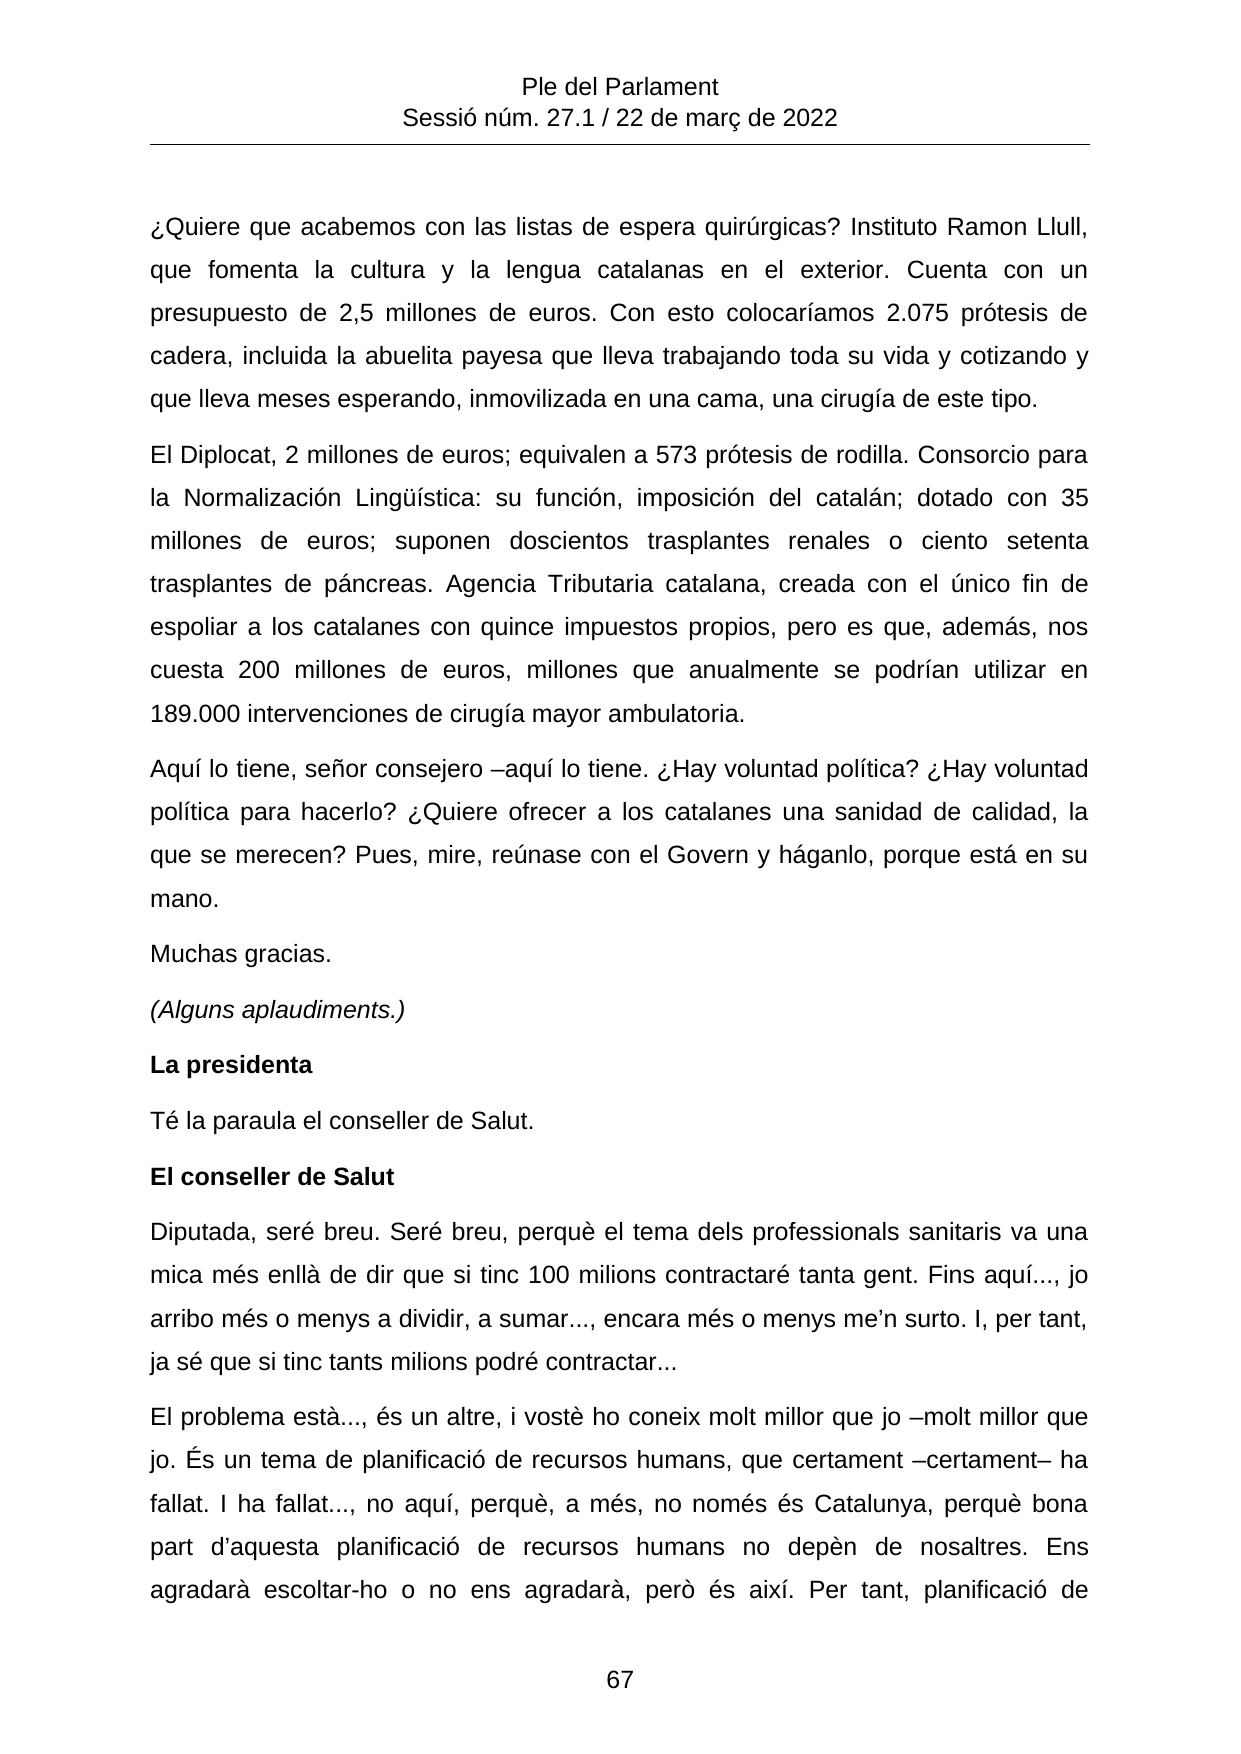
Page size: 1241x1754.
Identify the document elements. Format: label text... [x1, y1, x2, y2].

text Aquí lo tiene, señor consejero –aquí lo tiene. ¿Hay voluntad política? ¿Hay voluntad política para hacerlo? ¿Quiere ofrecer a los catalanes una sanidad de calidad, la que se merecen? Pues, mire, reúnase con el Govern y háganlo, porque está en su mano. [150, 754, 1090, 912]
text Té la paraula el conseller de Salut. [150, 1106, 1090, 1135]
text Diputada, seré breu. Seré breu, perquè el tema dels professionals sanitaris va una mica més enllà de dir que si tinc 100 milions contractaré tanta gent. Fins aquí..., jo arribo més o menys a dividir, a sumar..., encara més o menys me’n surto. I, per tant, ja sé que si tinc tants milions podré contractar... [150, 1217, 1090, 1376]
text Muchas gracias. [150, 939, 1090, 968]
text El conseller de Salut [150, 1162, 1090, 1191]
text (Alguns aplaudiments.) [150, 995, 1090, 1024]
text ¿Quiere que acabemos con las listas de espera quirúrgicas? Instituto Ramon Llull, que fomenta la cultura y la lengua catalanas en el exterior. Cuenta con un presupuesto de 2,5 millones de euros. Con esto colocaríamos 2.075 prótesis de cadera, incluida la abuelita payesa que lleva trabajando toda su vida y cotizando y que lleva meses esperando, inmovilizada en una cama, una cirugía de este tipo. [150, 212, 1090, 413]
text El Diplocat, 2 millones de euros; equivalen a 573 prótesis de rodilla. Consorcio para la Normalización Lingüística: su función, imposición del catalán; dotado con 35 millones de euros; suponen doscientos trasplantes renales o ciento setenta trasplantes de páncreas. Agencia Tributaria catalana, creada con el único fin de espoliar a los catalanes con quince impuestos propios, pero es que, además, nos cuesta 200 millones de euros, millones que anualmente se podrían utilizar en 189.000 intervenciones de cirugía mayor ambulatoria. [150, 440, 1090, 727]
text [150, 1402, 1090, 1604]
text La presidenta [150, 1051, 1090, 1079]
